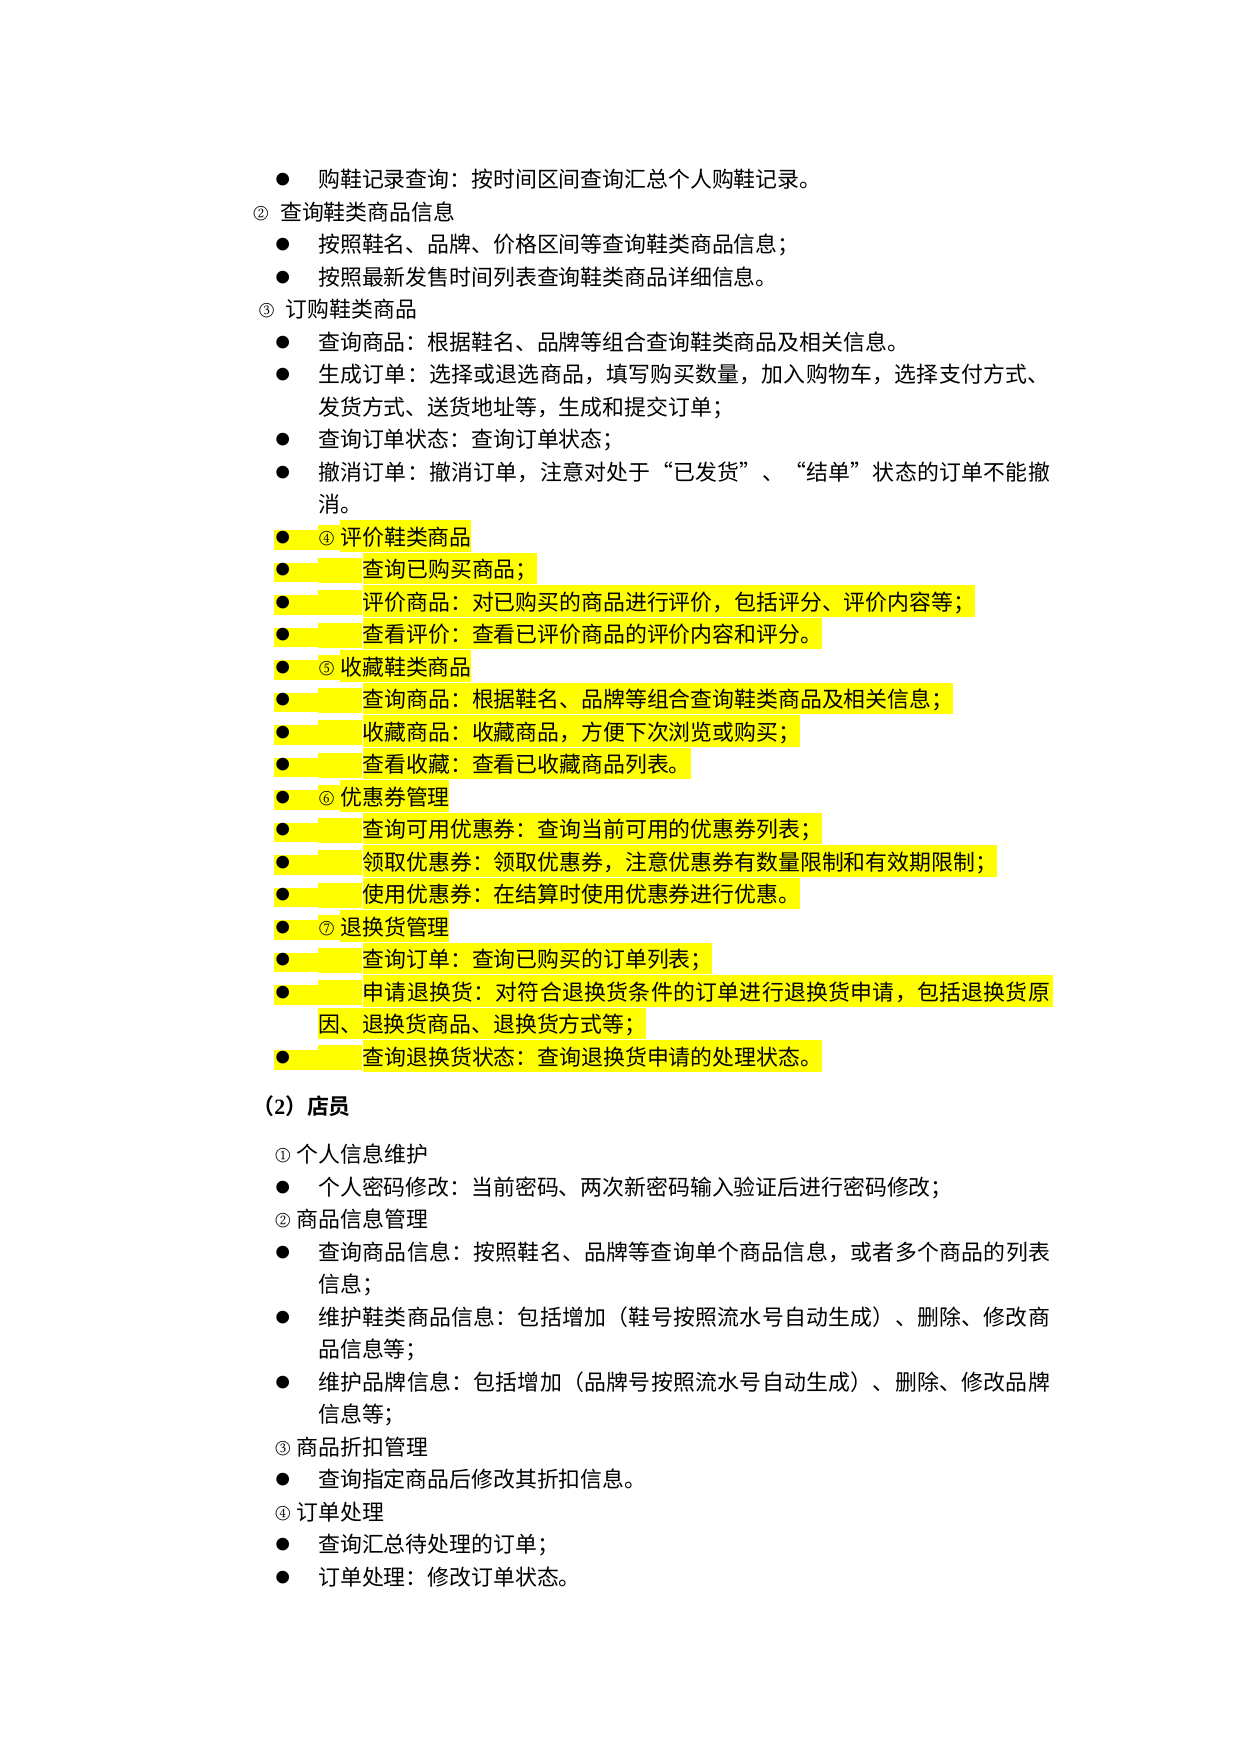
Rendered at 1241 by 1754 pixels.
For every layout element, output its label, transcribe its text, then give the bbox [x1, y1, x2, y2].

list ⑤ 收藏鞋类商品 [274, 649, 1053, 682]
list  查询已购买商品； [274, 552, 1053, 584]
list ④ 评价鞋类商品 [274, 519, 1053, 552]
list  评价商品：对已购买的商品进行评价，包括评分、评价内容等； [274, 584, 1053, 617]
list 按照鞋名、品牌、价格区间等查询鞋类商品信息； [274, 227, 1053, 259]
list 维护鞋类商品信息：包括增加（鞋号按照流水号自动生成）、删除、修改商品信息等； [274, 1299, 1053, 1364]
text ① 个人信息维护 [231, 1137, 1053, 1169]
list  查询商品：根据鞋名、品牌等组合查询鞋类商品及相关信息； [274, 682, 1053, 714]
list  领取优惠券：领取优惠券，注意优惠券有数量限制和有效期限制； [274, 844, 1053, 877]
list 查询指定商品后修改其折扣信息。 [274, 1462, 1053, 1494]
list ⑥ 优惠券管理 [274, 779, 1053, 812]
list 撤消订单：撤消订单，注意对处于“已发货”、“结单”状态的订单不能撤消。 [274, 454, 1053, 519]
list 查询订单状态：查询订单状态； [274, 422, 1053, 454]
text ② 商品信息管理 [274, 1202, 1053, 1234]
list 订单处理：修改订单状态。 [274, 1559, 1053, 1592]
list 查询商品：根据鞋名、品牌等组合查询鞋类商品及相关信息。 [274, 324, 1053, 357]
list  使用优惠券：在结算时使用优惠券进行优惠。 [274, 877, 1053, 909]
text ③ 订购鞋类商品 [231, 292, 1053, 324]
list 查询商品信息：按照鞋名、品牌等查询单个商品信息，或者多个商品的列表信息； [274, 1234, 1053, 1299]
list  申请退换货：对符合退换货条件的订单进行退换货申请，包括退换货原因、退换货商品、退换货方式等； [274, 974, 1053, 1039]
list 个人密码修改：当前密码、两次新密码输入验证后进行密码修改； [274, 1169, 1053, 1202]
text ③ 商品折扣管理 [274, 1429, 1053, 1462]
text （2）店员 [231, 1088, 1053, 1121]
list 查询汇总待处理的订单； [274, 1527, 1053, 1559]
list  查询可用优惠券：查询当前可用的优惠券列表； [274, 812, 1053, 844]
list  查看评价：查看已评价商品的评价内容和评分。 [274, 617, 1053, 649]
list 维护品牌信息：包括增加（品牌号按照流水号自动生成）、删除、修改品牌信息等； [274, 1364, 1053, 1429]
list 购鞋记录查询：按时间区间查询汇总个人购鞋记录。 [274, 162, 1053, 194]
list 按照最新发售时间列表查询鞋类商品详细信息。 [274, 259, 1053, 292]
list  查询退换货状态：查询退换货申请的处理状态。 [274, 1039, 1053, 1072]
list  收藏商品：收藏商品，方便下次浏览或购买； [274, 714, 1053, 747]
text ② 查询鞋类商品信息 [231, 194, 1053, 227]
list  查询订单：查询已购买的订单列表； [274, 942, 1053, 974]
list  查看收藏：查看已收藏商品列表。 [274, 747, 1053, 779]
list ⑦ 退换货管理 [274, 909, 1053, 942]
text ④ 订单处理 [274, 1494, 1053, 1527]
list 生成订单：选择或退选商品，填写购买数量，加入购物车，选择支付方式、发货方式、送货地址等，生成和提交订单； [274, 357, 1053, 422]
